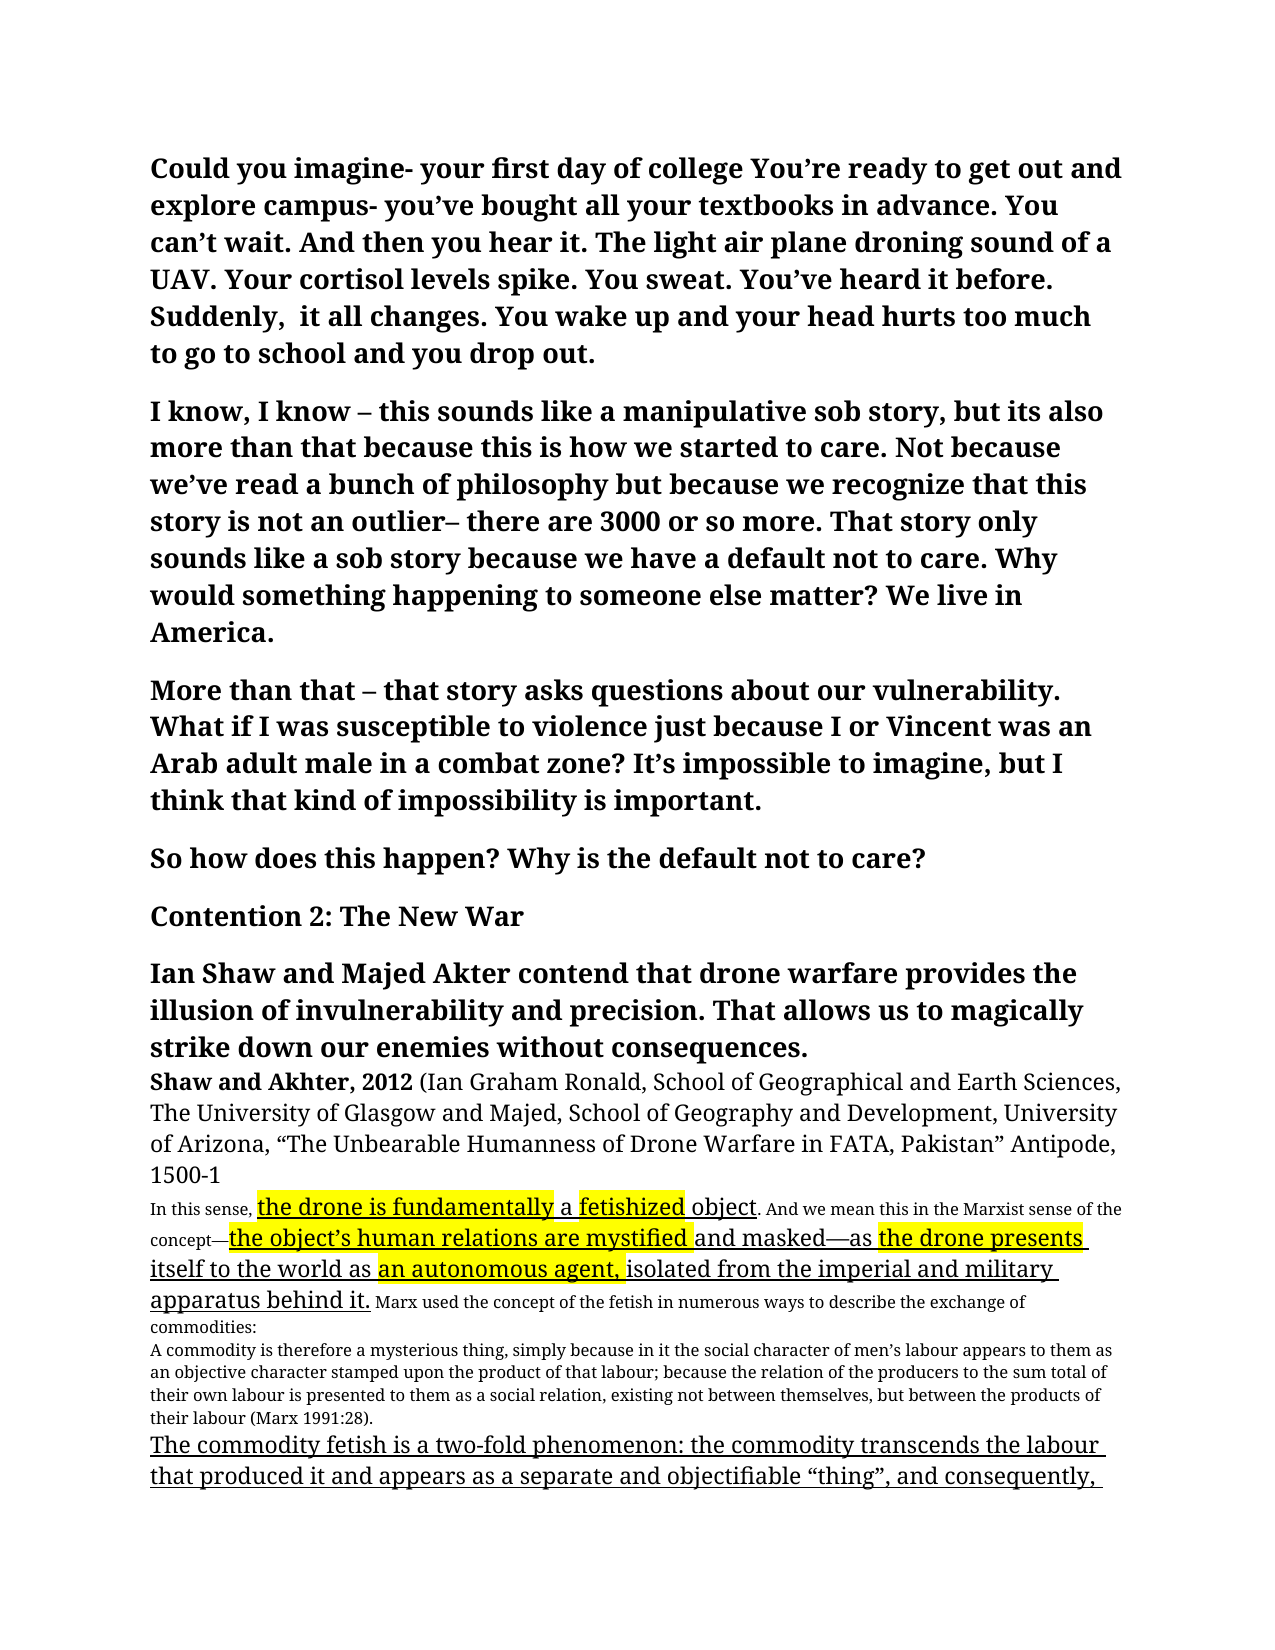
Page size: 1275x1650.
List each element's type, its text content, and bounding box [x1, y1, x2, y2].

subtitle So how does this happen? Why is the default not to care? [150, 839, 1125, 876]
text In this sense, the drone is fundamentally a fetishized object. And we mean this in the Marxist sense of the concept—the object’s human relations are mystified and masked—as the drone presents itself to the world as an autonomous agent, isolated from the imperial and military apparatus behind it. Marx used the concept of the fetish in numerous ways to describe the exchange of commodities: [150, 1190, 1125, 1338]
text Shaw and Akhter, 2012 (Ian Graham Ronald, School of Geographical and Earth Sciences, The University of Glasgow and Majed, School of Geography and Development, University of Arizona, “The Unbearable Humanness of Drone Warfare in FATA, Pakistan” Antipode, 1500-1 [150, 1065, 1125, 1190]
subtitle Ian Shaw and Majed Akter contend that drone warfare provides the illusion of invulnerability and precision. That allows us to magically strike down our enemies without consequences. [150, 955, 1125, 1065]
text A commodity is therefore a mysterious thing, simply because in it the social character of men’s labour appears to them as an objective character stamped upon the product of that labour; because the relation of the producers to the sum total of their own labour is presented to them as a social relation, existing not between themselves, but between the products of their labour (Marx 1991:28). [150, 1338, 1125, 1429]
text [150, 1429, 1125, 1491]
subtitle Contention 2: The New War [150, 897, 1125, 934]
subtitle I know, I know – this sounds like a manipulative sob story, but its also more than that because this is how we started to care. Not because we’ve read a bunch of philosophy but because we recognize that this story is not an outlier– there are 3000 or so more. That story only sounds like a sob story because we have a default not to care. Why would something happening to someone else matter? We live in America. [150, 392, 1125, 650]
subtitle Could you imagine- your first day of college You’re ready to get out and explore campus- you’ve bought all your textbooks in advance. You can’t wait. And then you hear it. The light air plane droning sound of a UAV. Your cortisol levels spike. You sweat. You’ve heard it before. Suddenly, it all changes. You wake up and your head hurts too much to go to school and you drop out. [150, 150, 1125, 371]
subtitle More than that – that story asks questions about our vulnerability. What if I was susceptible to violence just because I or Vincent was an Arab adult male in a combat zone? It’s impossible to imagine, but I think that kind of impossibility is important. [150, 671, 1125, 818]
